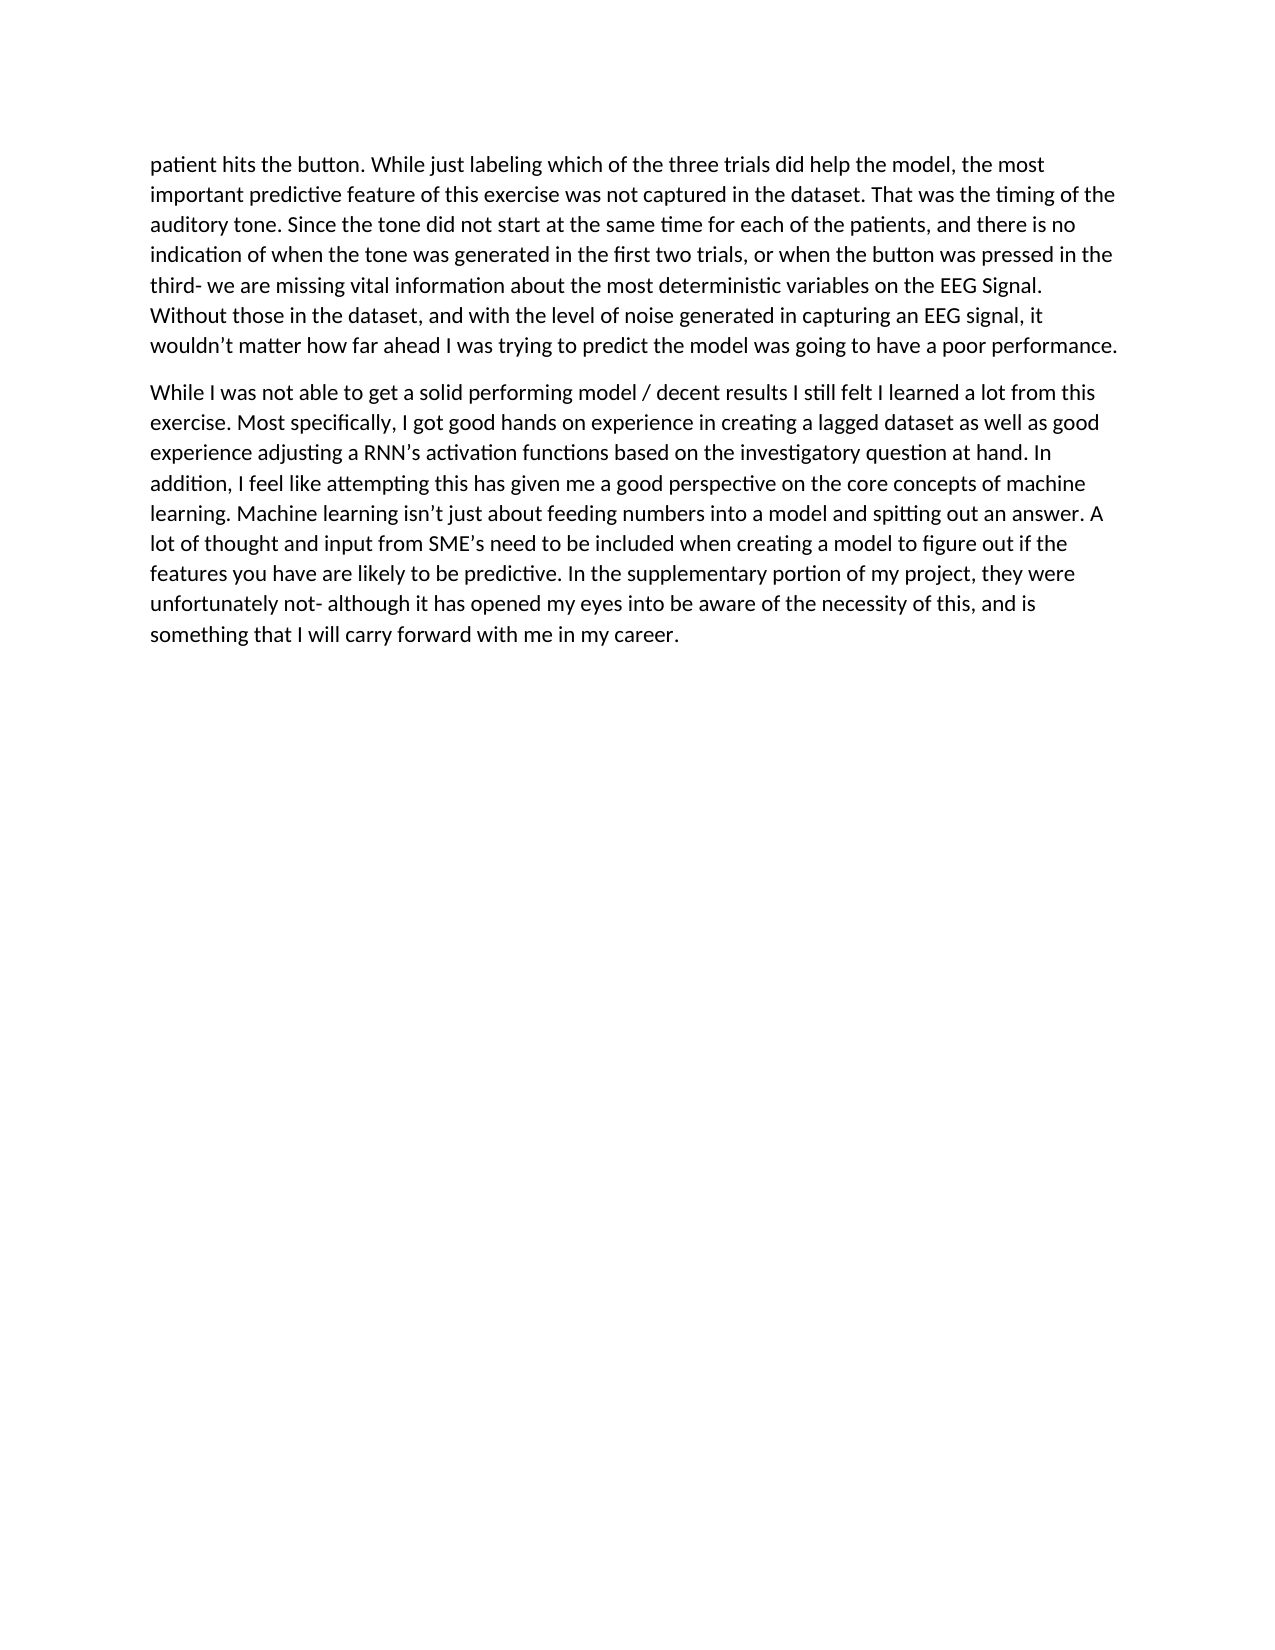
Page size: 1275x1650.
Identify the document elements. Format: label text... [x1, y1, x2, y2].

text While I was not able to get a solid performing model / decent results I still felt I learned a lot from this exercise. Most specifically, I got good hands on experience in creating a lagged dataset as well as good experience adjusting a RNN’s activation functions based on the investigatory question at hand. In addition, I feel like attempting this has given me a good perspective on the core concepts of machine learning. Machine learning isn’t just about feeding numbers into a model and spitting out an answer. A lot of thought and input from SME’s need to be included when creating a model to figure out if the features you have are likely to be predictive. In the supplementary portion of my project, they were unfortunately not- although it has opened my eyes into be aware of the necessity of this, and is something that I will carry forward with me in my career. [150, 378, 1125, 648]
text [150, 150, 1125, 359]
